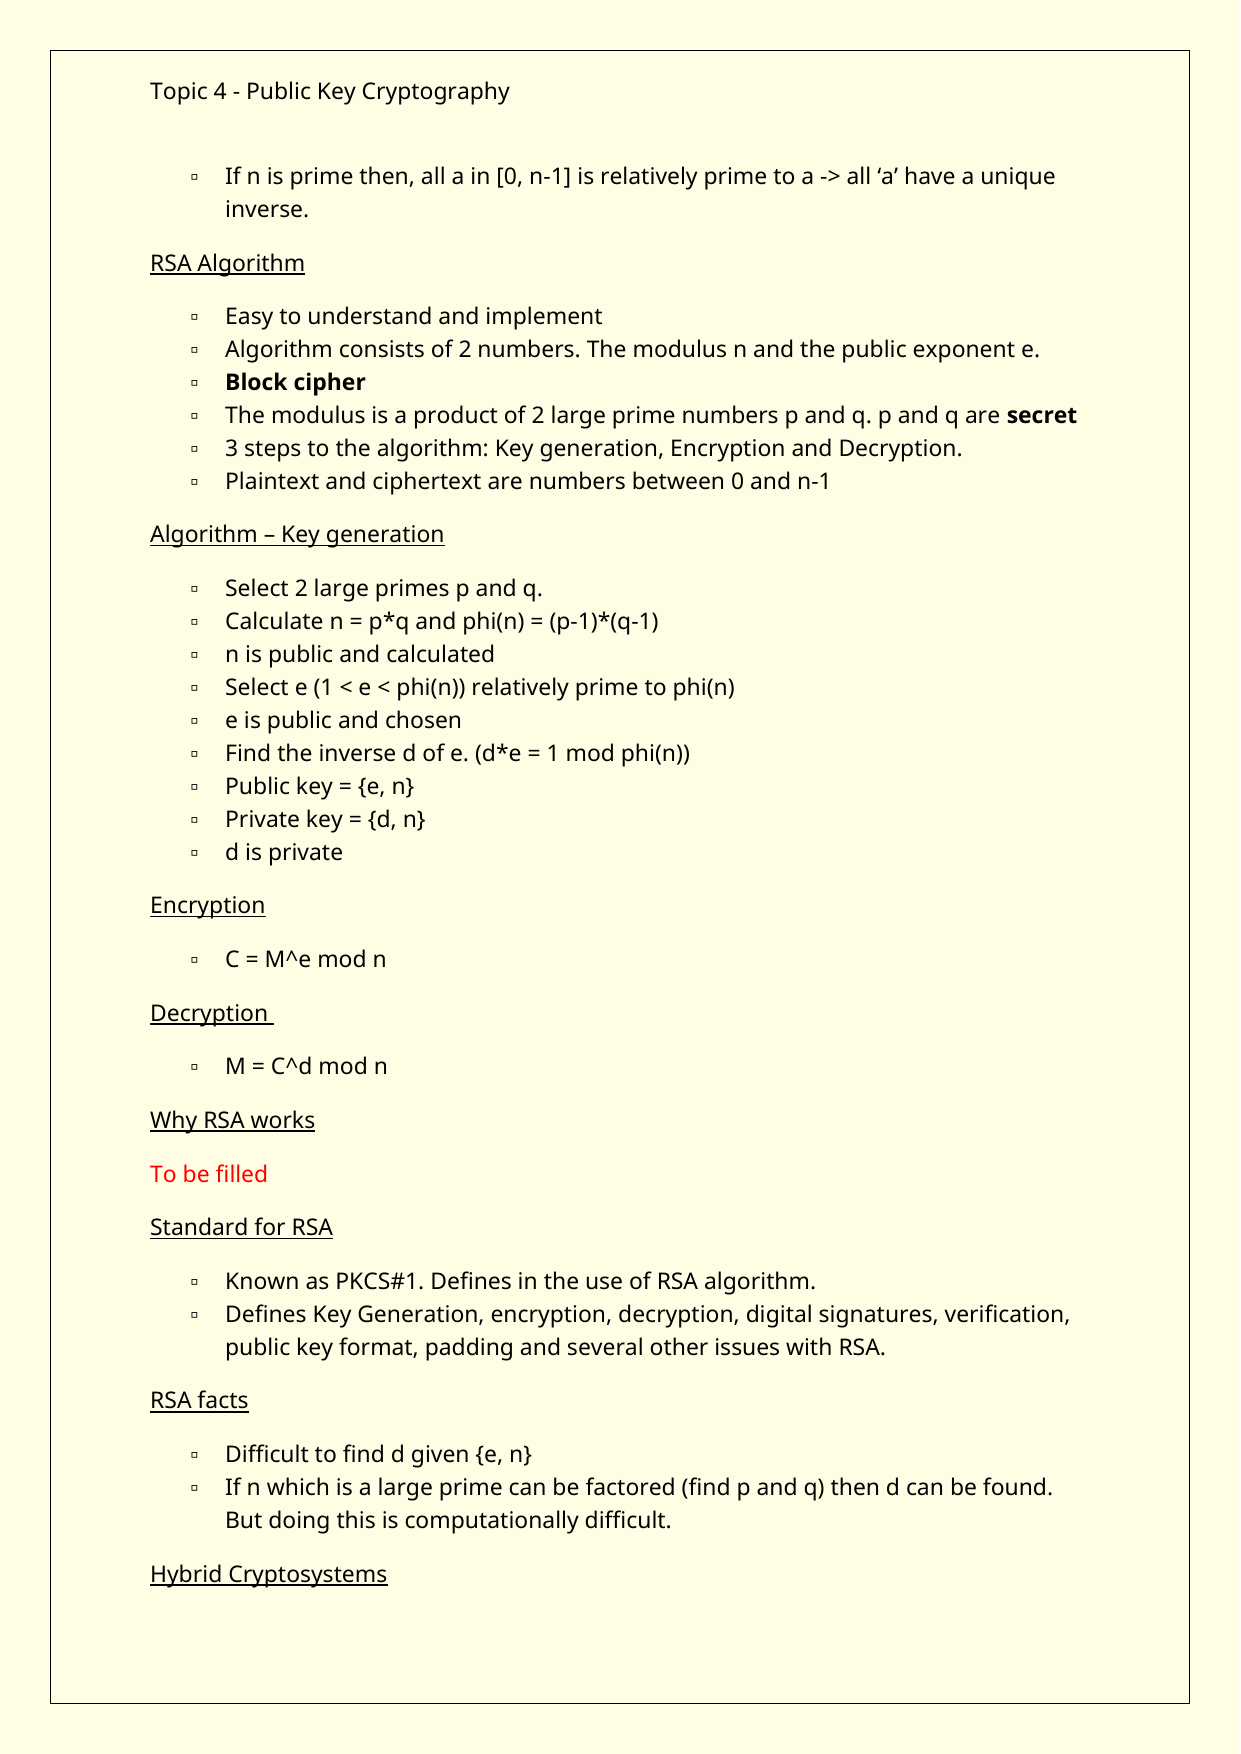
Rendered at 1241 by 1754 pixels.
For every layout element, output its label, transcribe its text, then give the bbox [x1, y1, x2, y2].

list Select 2 large primes p and q. [187, 572, 1090, 603]
list 3 steps to the algorithm: Key generation, Encryption and Decryption. [187, 432, 1090, 463]
text Algorithm – Key generation [150, 518, 1090, 550]
text RSA Algorithm [150, 246, 1090, 278]
text RSA facts [150, 1384, 1090, 1416]
list Calculate n = p*q and phi(n) = (p-1)*(q-1) [187, 605, 1090, 636]
text Decryption [150, 997, 1090, 1028]
list Private key = {d, n} [187, 802, 1090, 834]
list Defines Key Generation, encryption, decryption, digital signatures, verification, public key format, padding and several other issues with RSA. [187, 1298, 1090, 1362]
list e is public and chosen [187, 704, 1090, 735]
list If n which is a large prime can be factored (find p and q) then d can be found. But doing this is computationally difficult. [187, 1471, 1090, 1535]
list M = C^d mod n [187, 1050, 1090, 1082]
list The modulus is a product of 2 large prime numbers p and q. p and q are secret [187, 399, 1090, 430]
text Hybrid Cryptosystems [150, 1557, 1090, 1589]
list Block cipher [187, 366, 1090, 397]
list Public key = {e, n} [187, 769, 1090, 801]
list Known as PKCS#1. Defines in the use of RSA algorithm. [187, 1265, 1090, 1296]
list If n is prime then, all a in [0, n-1] is relatively prime to a -> all ‘a’ have a unique inverse. [187, 160, 1090, 224]
list Easy to understand and implement [187, 300, 1090, 331]
list Difficult to find d given {e, n} [187, 1438, 1090, 1469]
list Algorithm consists of 2 numbers. The modulus n and the public exponent e. [187, 333, 1090, 364]
list C = M^e mod n [187, 943, 1090, 974]
list Plaintext and ciphertext are numbers between 0 and n-1 [187, 465, 1090, 496]
list d is private [187, 835, 1090, 867]
text To be filled [150, 1158, 1090, 1189]
text Why RSA works [150, 1104, 1090, 1135]
list Find the inverse d of e. (d*e = 1 mod phi(n)) [187, 737, 1090, 768]
list n is public and calculated [187, 638, 1090, 669]
text Encryption [150, 889, 1090, 920]
text Standard for RSA [150, 1211, 1090, 1242]
list Select e (1 < e < phi(n)) relatively prime to phi(n) [187, 671, 1090, 702]
